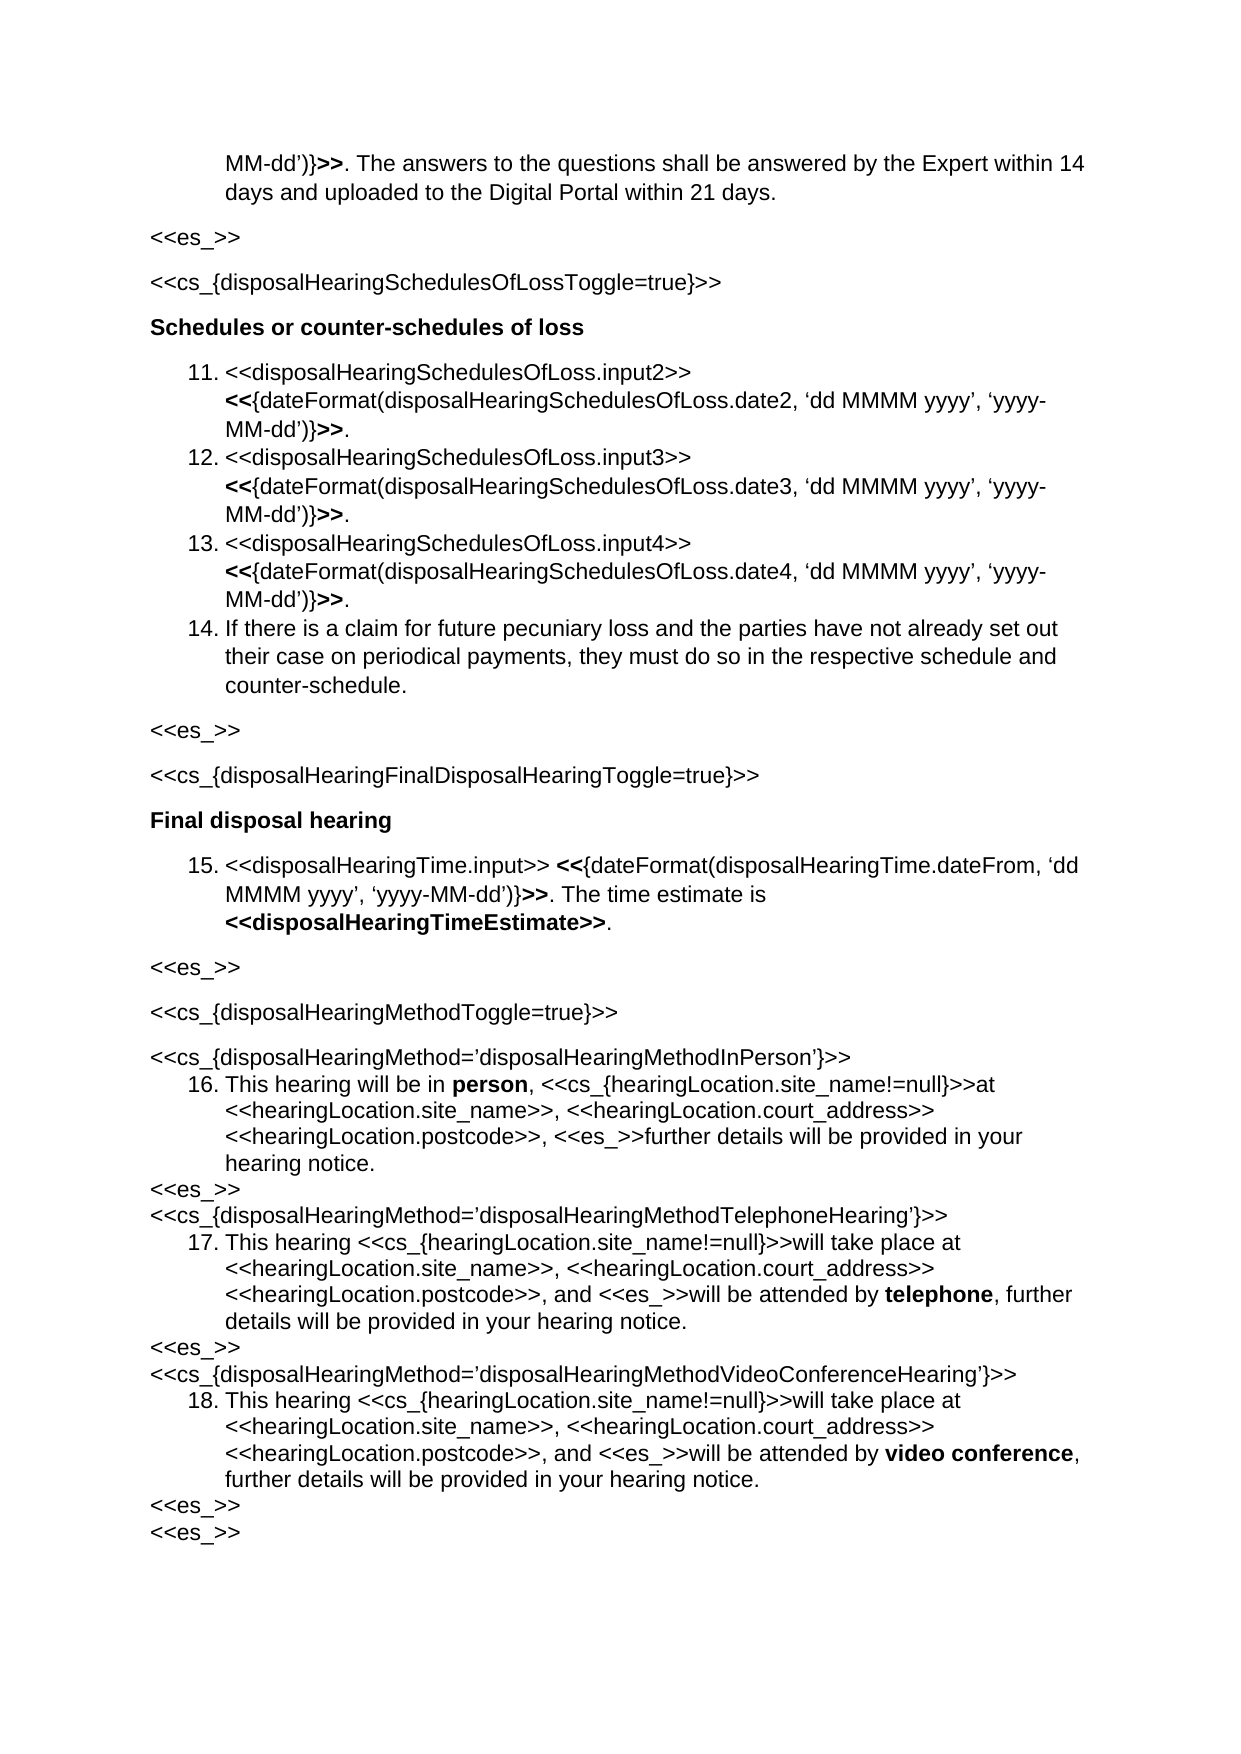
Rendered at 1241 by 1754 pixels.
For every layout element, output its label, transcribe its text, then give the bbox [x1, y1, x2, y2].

text <<cs_{disposalHearingFinalDisposalHearingToggle=true}>> [150, 762, 1090, 788]
list This hearing will be in person, <<cs_{hearingLocation.site_name!=null}>>at <<hearingLocation.site_name>>, <<hearingLocation.court_address>> <<hearingLocation.postcode>>, <<es_>>further details will be provided in your hearing notice. [187, 1071, 1090, 1176]
list <<disposalHearingTime.input>> <<{dateFormat(disposalHearingTime.dateFrom, ‘dd MMMM yyyy’, ‘yyyy-MM-dd’)}>>. The time estimate is <<disposalHearingTimeEstimate>>. [187, 852, 1090, 935]
text <<es_>> [150, 1519, 1090, 1545]
list This hearing <<cs_{hearingLocation.site_name!=null}>>will take place at <<hearingLocation.site_name>>, <<hearingLocation.court_address>> <<hearingLocation.postcode>>, and <<es_>>will be attended by telephone, further details will be provided in your hearing notice. [187, 1229, 1090, 1334]
list If there is a claim for future pecuniary loss and the parties have not already set out their case on periodical payments, they must do so in the respective schedule and counter-schedule. [187, 615, 1090, 698]
text Final disposal hearing [150, 807, 1090, 833]
list <<disposalHearingSchedulesOfLoss.input4>> <<{dateFormat(disposalHearingSchedulesOfLoss.date4, ‘dd MMMM yyyy’, ‘yyyy-MM-dd’)}>>. [187, 529, 1090, 613]
text <<es_>> [150, 954, 1090, 980]
text <<es_>> [150, 1334, 1090, 1361]
list <<disposalHearingSchedulesOfLoss.input3>> <<{dateFormat(disposalHearingSchedulesOfLoss.date3, ‘dd MMMM yyyy’, ‘yyyy-MM-dd’)}>>. [187, 444, 1090, 527]
text Schedules or counter-schedules of loss [150, 314, 1090, 340]
text <<cs_{disposalHearingSchedulesOfLossToggle=true}>> [150, 269, 1090, 295]
text <<es_>> [150, 1492, 1090, 1519]
text <<es_>> [150, 1176, 1090, 1202]
text <<cs_{disposalHearingMethod=’disposalHearingMethodInPerson’}>> [150, 1044, 1090, 1071]
text <<es_>> [150, 717, 1090, 743]
text <<cs_{disposalHearingMethod=’disposalHearingMethodTelephoneHearing’}>> [150, 1202, 1090, 1229]
list This hearing <<cs_{hearingLocation.site_name!=null}>>will take place at <<hearingLocation.site_name>>, <<hearingLocation.court_address>> <<hearingLocation.postcode>>, and <<es_>>will be attended by video conference, further details will be provided in your hearing notice. [187, 1387, 1090, 1492]
list <<disposalHearingSchedulesOfLoss.input2>> <<{dateFormat(disposalHearingSchedulesOfLoss.date2, ‘dd MMMM yyyy’, ‘yyyy-MM-dd’)}>>. [187, 359, 1090, 442]
text <<es_>> [150, 223, 1090, 250]
text <<cs_{disposalHearingMethodToggle=true}>> [150, 999, 1090, 1026]
text <<cs_{disposalHearingMethod=’disposalHearingMethodVideoConferenceHearing’}>> [150, 1361, 1090, 1387]
